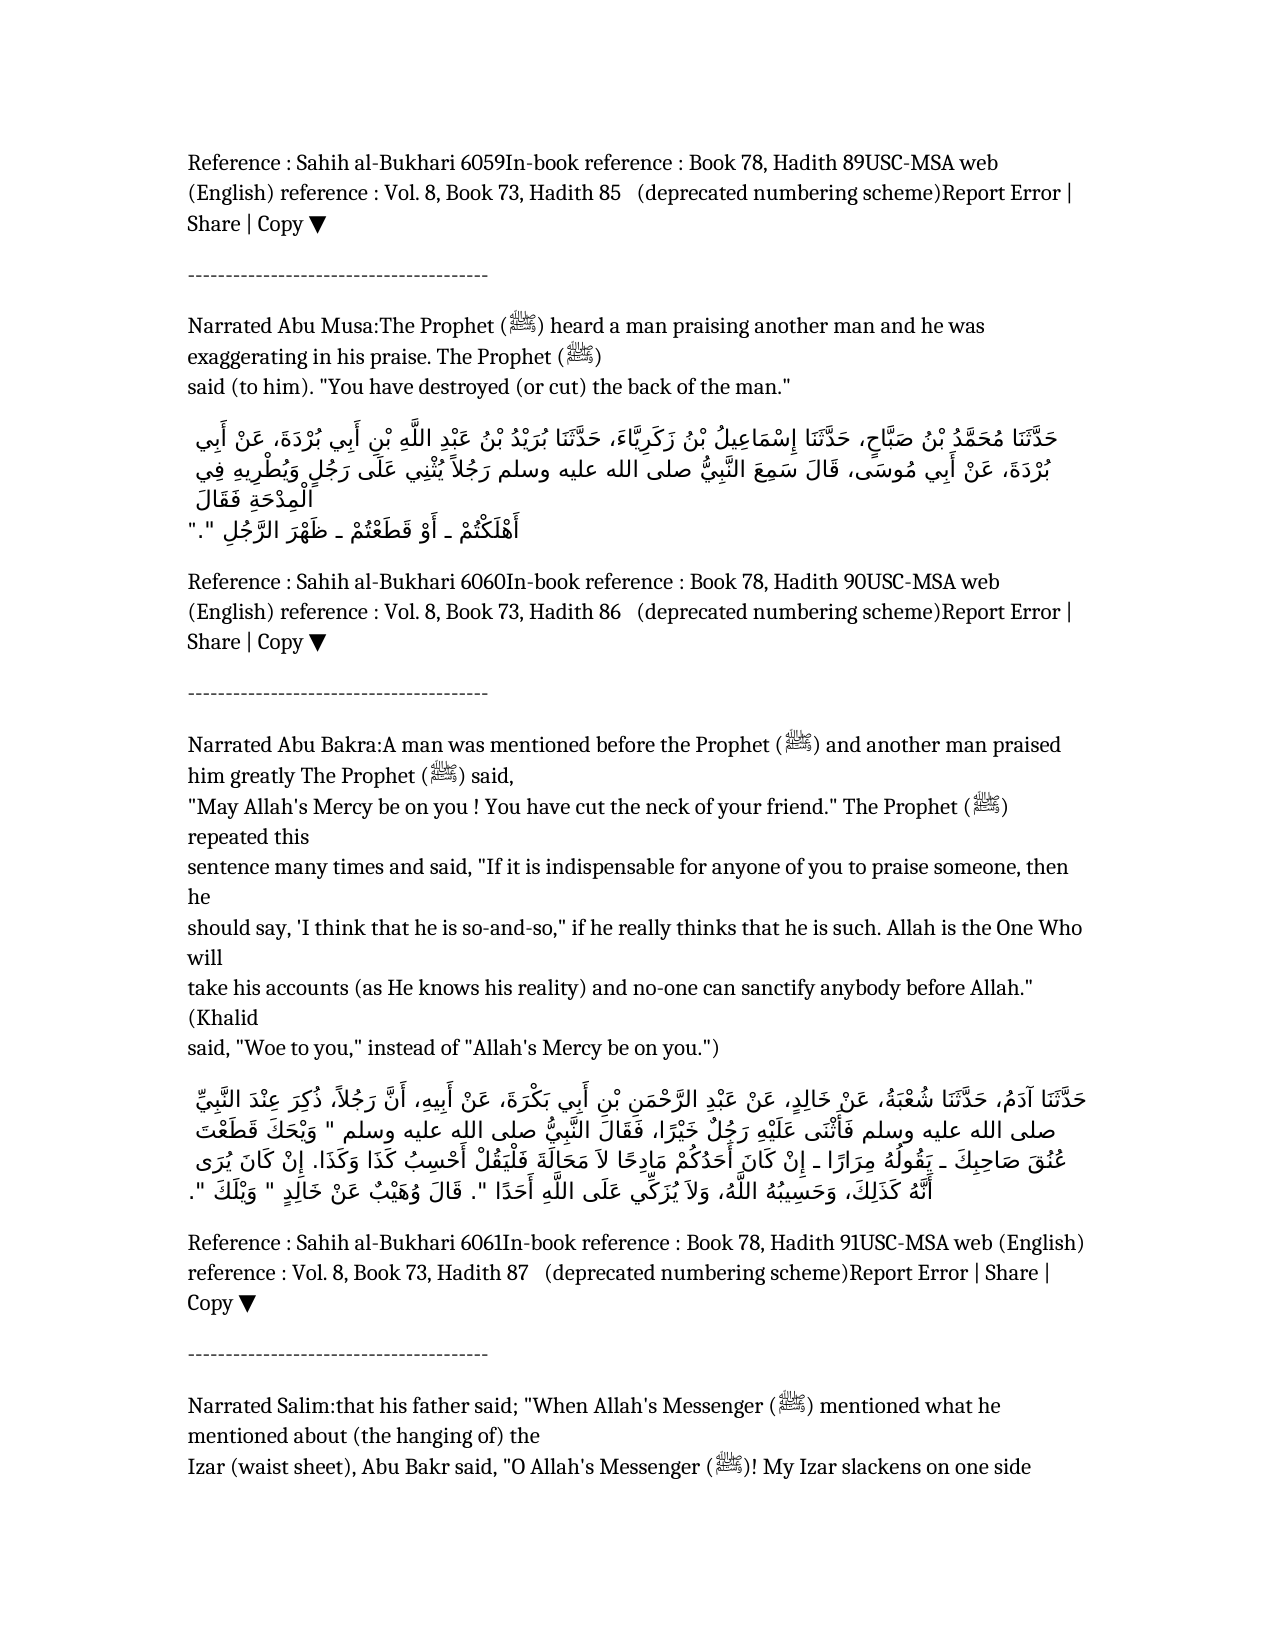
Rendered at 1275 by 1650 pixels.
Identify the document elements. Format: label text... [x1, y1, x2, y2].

text ---------------------------------------- [187, 261, 1087, 288]
text Reference : Sahih al-Bukhari 6061In-book reference : Book 78, Hadith 91USC-MSA web (English) reference : Vol. 8, Book 73, Hadith 87 (deprecated numbering scheme)Report Error | Share | Copy ▼ [187, 1229, 1087, 1316]
text Reference : Sahih al-Bukhari 6060In-book reference : Book 78, Hadith 90USC-MSA web (English) reference : Vol. 8, Book 73, Hadith 86 (deprecated numbering scheme)Report Error | Share | Copy ▼ [187, 569, 1087, 656]
text ---------------------------------------- [187, 680, 1087, 707]
text ---------------------------------------- [187, 1341, 1087, 1367]
text Reference : Sahih al-Bukhari 6059In-book reference : Book 78, Hadith 89USC-MSA web (English) reference : Vol. 8, Book 73, Hadith 85 (deprecated numbering scheme)Report Error | Share | Copy ▼ [187, 150, 1087, 237]
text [187, 1392, 1087, 1480]
text حَدَّثَنَا آدَمُ، حَدَّثَنَا شُعْبَةُ، عَنْ خَالِدٍ، عَنْ عَبْدِ الرَّحْمَنِ بْنِ أَبِي بَكْرَةَ، عَنْ أَبِيهِ، أَنَّ رَجُلاً، ذُكِرَ عِنْدَ النَّبِيِّ صلى الله عليه وسلم فَأَثْنَى عَلَيْهِ رَجُلٌ خَيْرًا، فَقَالَ النَّبِيُّ صلى الله عليه وسلم ‏"‏ وَيْحَكَ قَطَعْتَ عُنُقَ صَاحِبِكَ ـ يَقُولُهُ مِرَارًا ـ إِنْ كَانَ أَحَدُكُمْ مَادِحًا لاَ مَحَالَةَ فَلْيَقُلْ أَحْسِبُ كَذَا وَكَذَا‏.‏ إِنْ كَانَ يُرَى أَنَّهُ كَذَلِكَ، وَحَسِيبُهُ اللَّهُ، وَلاَ يُزَكِّي عَلَى اللَّهِ أَحَدًا ‏"‏‏.‏ قَالَ وُهَيْبٌ عَنْ خَالِدٍ ‏"‏ وَيْلَكَ ‏"‏‏.‏ [187, 1086, 1087, 1205]
text حَدَّثَنَا مُحَمَّدُ بْنُ صَبَّاحٍ، حَدَّثَنَا إِسْمَاعِيلُ بْنُ زَكَرِيَّاءَ، حَدَّثَنَا بُرَيْدُ بْنُ عَبْدِ اللَّهِ بْنِ أَبِي بُرْدَةَ، عَنْ أَبِي بُرْدَةَ، عَنْ أَبِي مُوسَى، قَالَ سَمِعَ النَّبِيُّ صلى الله عليه وسلم رَجُلاً يُثْنِي عَلَى رَجُلٍ وَيُطْرِيهِ فِي الْمِدْحَةِ فَقَالَ ‏ "‏ أَهْلَكْتُمْ ـ أَوْ قَطَعْتُمْ ـ ظَهْرَ الرَّجُلِ ‏"‏‏.‏ [187, 425, 1087, 544]
text Narrated Abu Bakra:A man was mentioned before the Prophet (ﷺ) and another man praised him greatly The Prophet (ﷺ) said, "May Allah's Mercy be on you ! You have cut the neck of your friend." The Prophet (ﷺ) repeated this sentence many times and said, "If it is indispensable for anyone of you to praise someone, then he should say, 'I think that he is so-and-so," if he really thinks that he is such. Allah is the One Who will take his accounts (as He knows his reality) and no-one can sanctify anybody before Allah." (Khalid said, "Woe to you," instead of "Allah's Mercy be on you.") [187, 731, 1087, 1062]
text Narrated Abu Musa:The Prophet (ﷺ) heard a man praising another man and he was exaggerating in his praise. The Prophet (ﷺ) said (to him). "You have destroyed (or cut) the back of the man." [187, 312, 1087, 401]
